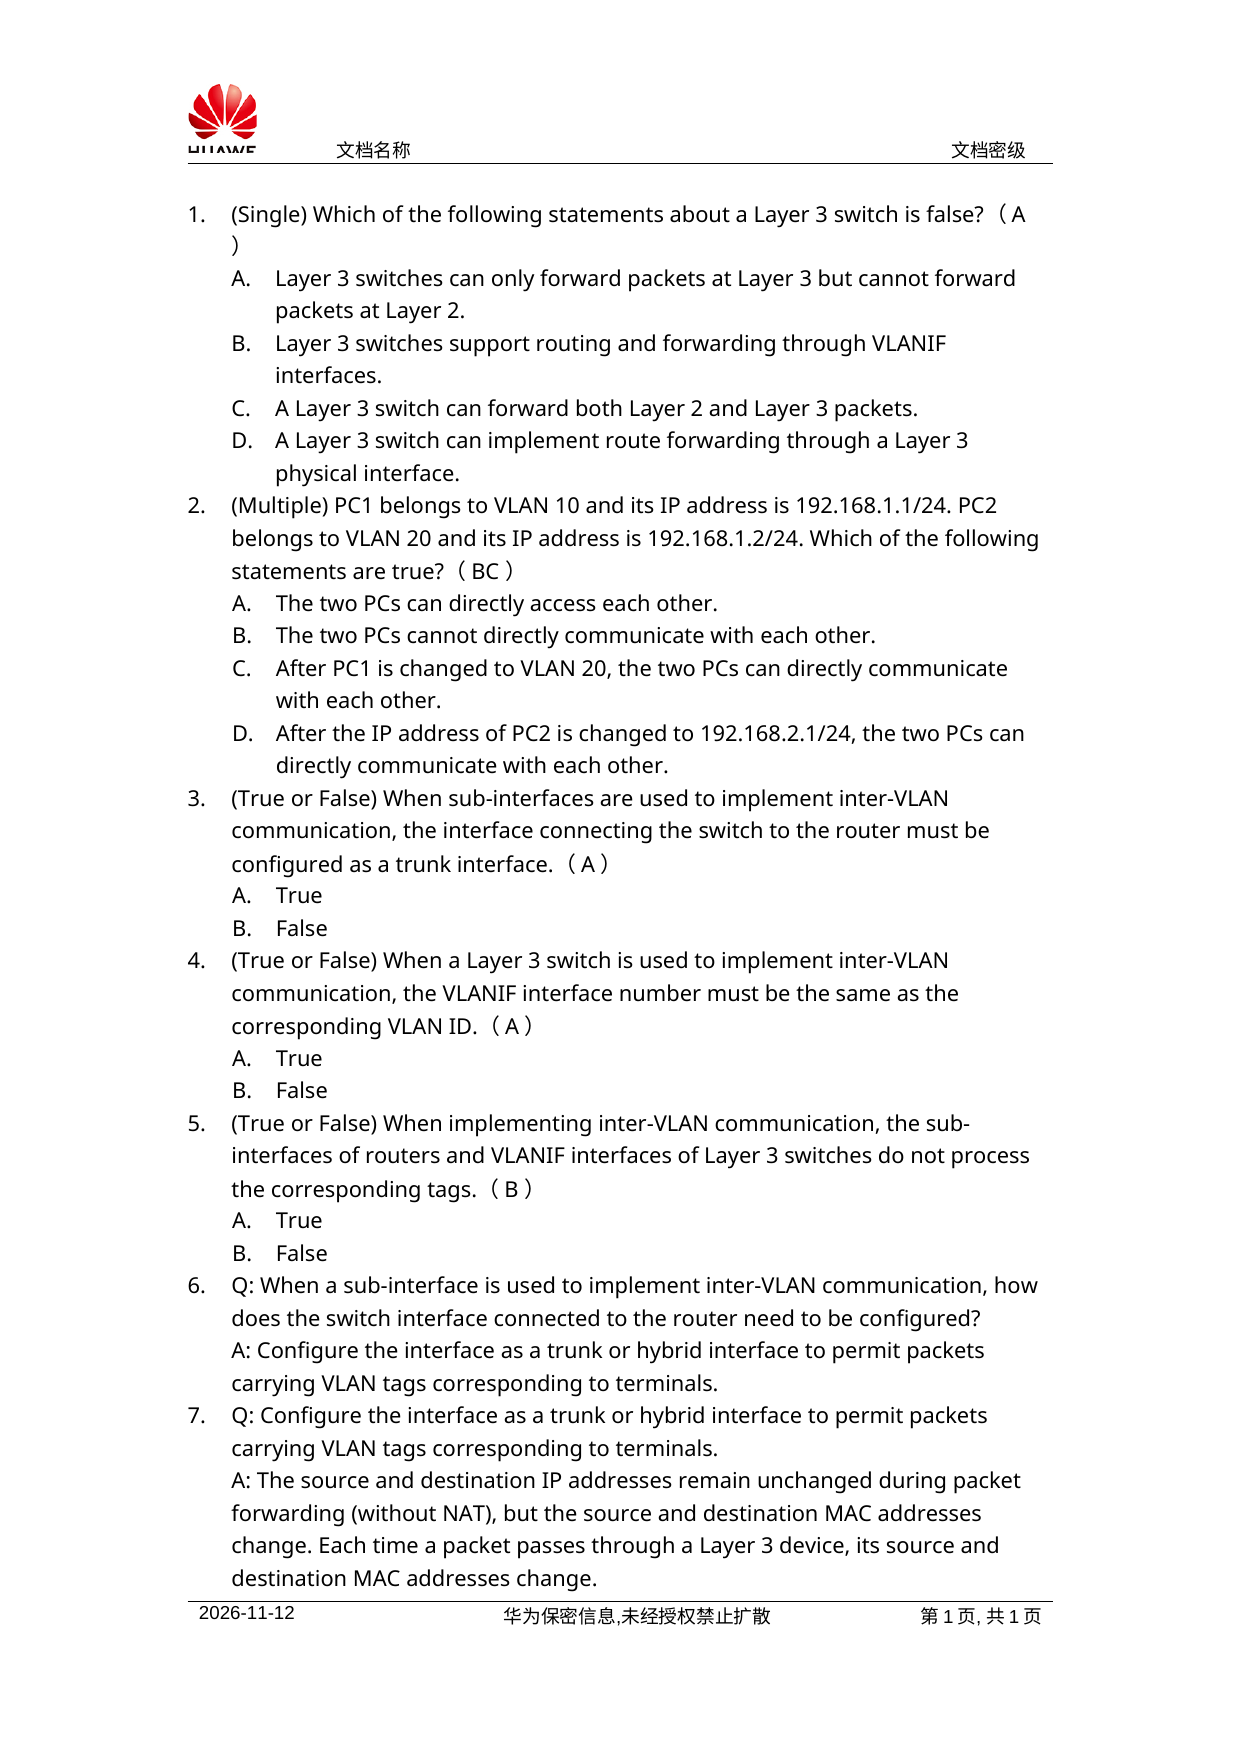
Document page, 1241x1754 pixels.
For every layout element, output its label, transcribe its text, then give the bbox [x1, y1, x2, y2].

list True [232, 879, 1053, 911]
picture [188, 84, 257, 153]
list Layer 3 switches can only forward packets at Layer 3 but cannot forward packets at Layer 2. [231, 261, 1053, 326]
list (Multiple) PC1 belongs to VLAN 10 and its IP address is 192.168.1.1/24. PC2 belongs to VLAN 20 and its IP address is 192.168.1.2/24. Which of the following statements are true?（ BC ） [187, 489, 1053, 586]
list After the IP address of PC2 is changed to 192.168.2.1/24, the two PCs can directly communicate with each other. [232, 716, 1053, 781]
list Q: When a sub-interface is used to implement inter-VLAN communication, how does the switch interface connected to the router need to be configured? A: Configure the interface as a trunk or hybrid interface to permit packets carrying VLAN tags corresponding to terminals. [187, 1269, 1053, 1399]
list False [232, 911, 1053, 944]
list (Single) Which of the following statements about a Layer 3 switch is false?（ A ） [187, 196, 1053, 261]
list False [232, 1074, 1053, 1106]
list A Layer 3 switch can forward both Layer 2 and Layer 3 packets. [231, 391, 1053, 424]
list The two PCs can directly access each other. [232, 586, 1053, 619]
list After PC1 is changed to VLAN 20, the two PCs can directly communicate with each other. [232, 651, 1053, 716]
list Layer 3 switches support routing and forwarding through VLANIF interfaces. [231, 326, 1053, 391]
list (True or False) When sub-interfaces are used to implement inter-VLAN communication, the interface connecting the switch to the router must be configured as a trunk interface.（ A ） [187, 781, 1053, 879]
list A Layer 3 switch can implement route forwarding through a Layer 3 physical interface. [231, 424, 1053, 489]
list False [232, 1236, 1053, 1269]
list Q: Configure the interface as a trunk or hybrid interface to permit packets carrying VLAN tags corresponding to terminals. [187, 1399, 1053, 1464]
list The two PCs cannot directly communicate with each other. [232, 619, 1053, 651]
list (True or False) When a Layer 3 switch is used to implement inter-VLAN communication, the VLANIF interface number must be the same as the corresponding VLAN ID.（ A ） [187, 944, 1053, 1041]
list True [232, 1041, 1053, 1074]
list A: The source and destination IP addresses remain unchanged during packet forwarding (without NAT), but the source and destination MAC addresses change. Each time a packet passes through a Layer 3 device, its source and destination MAC addresses change. [231, 1464, 1053, 1594]
list (True or False) When implementing inter-VLAN communication, the sub-interfaces of routers and VLANIF interfaces of Layer 3 switches do not process the corresponding tags.（ B ） [187, 1106, 1053, 1204]
list True [232, 1204, 1053, 1236]
